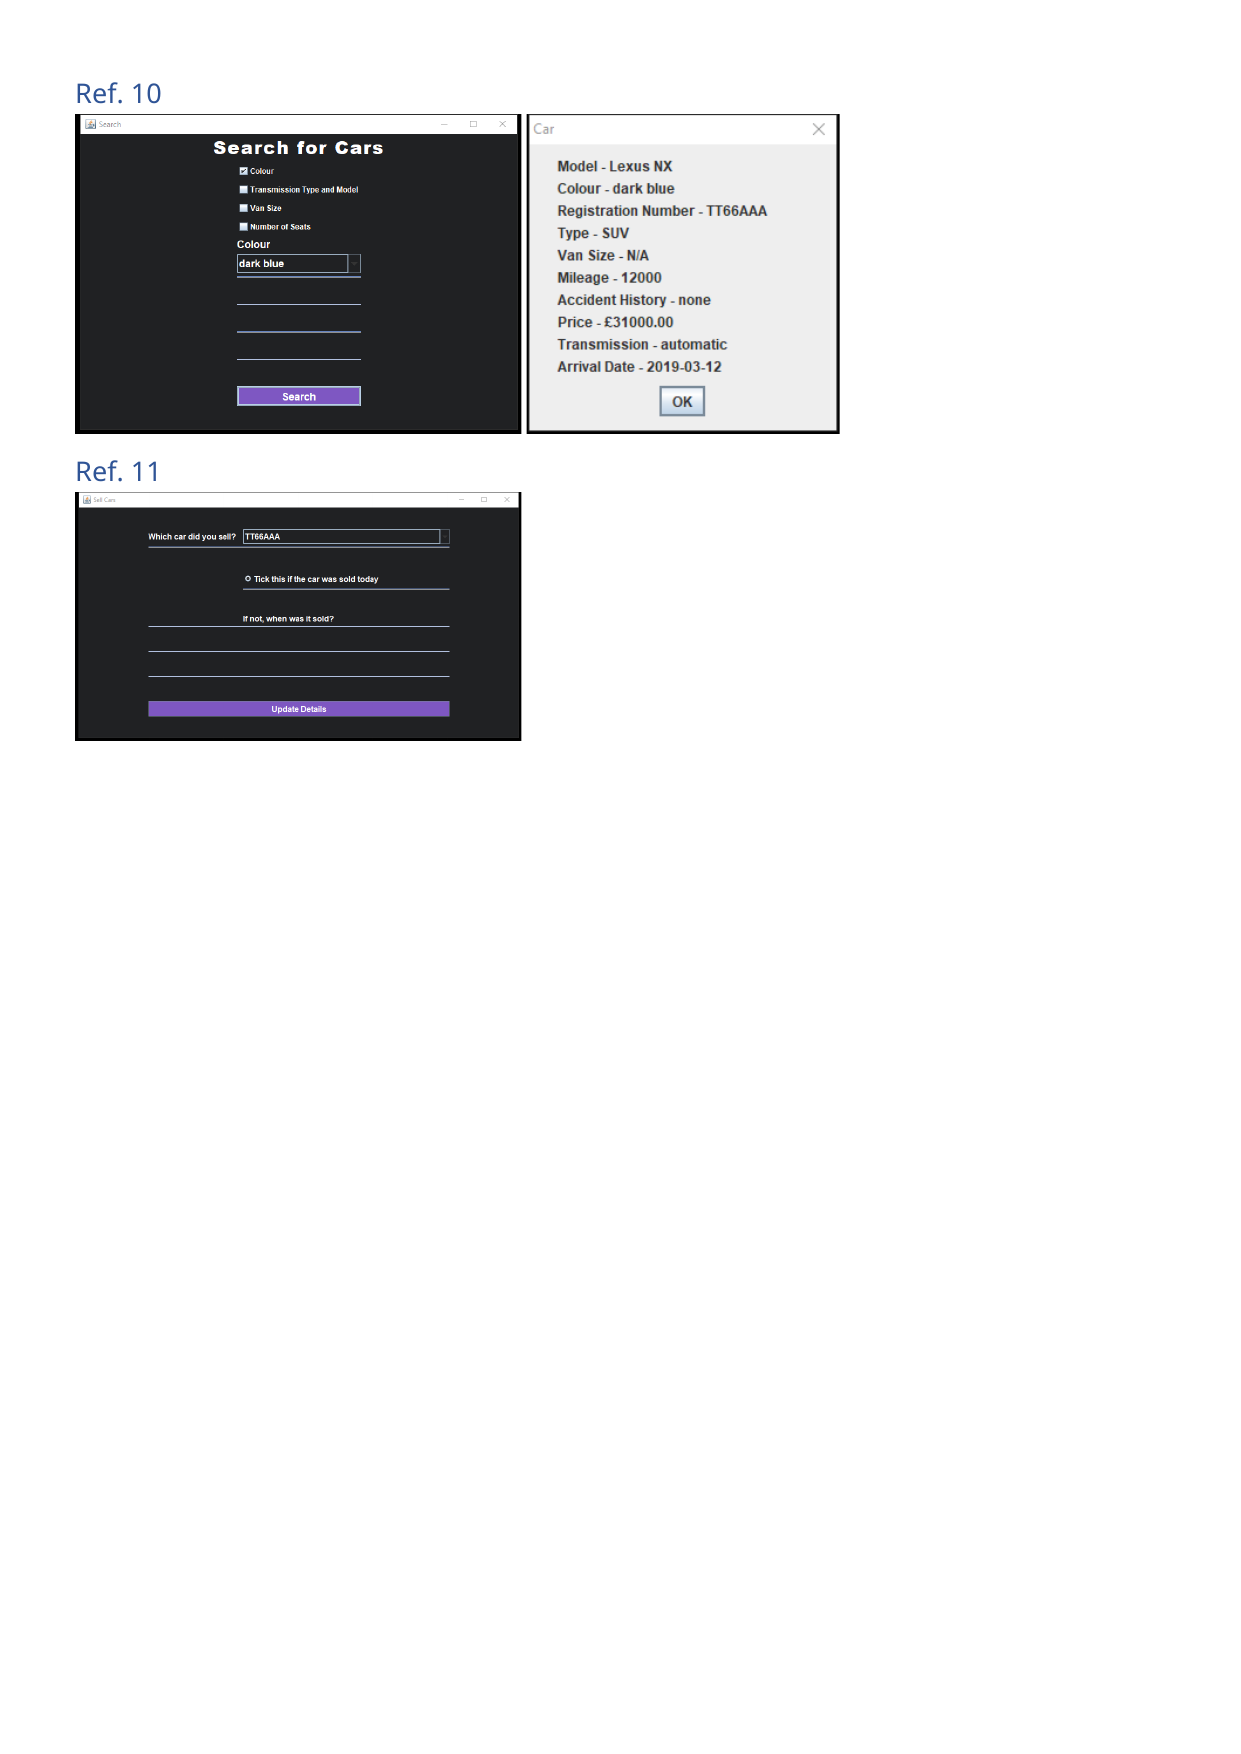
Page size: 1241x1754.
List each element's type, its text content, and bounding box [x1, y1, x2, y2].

subtitle Ref. 10 [75, 75, 1165, 112]
subtitle Ref. 11 [75, 452, 1165, 489]
